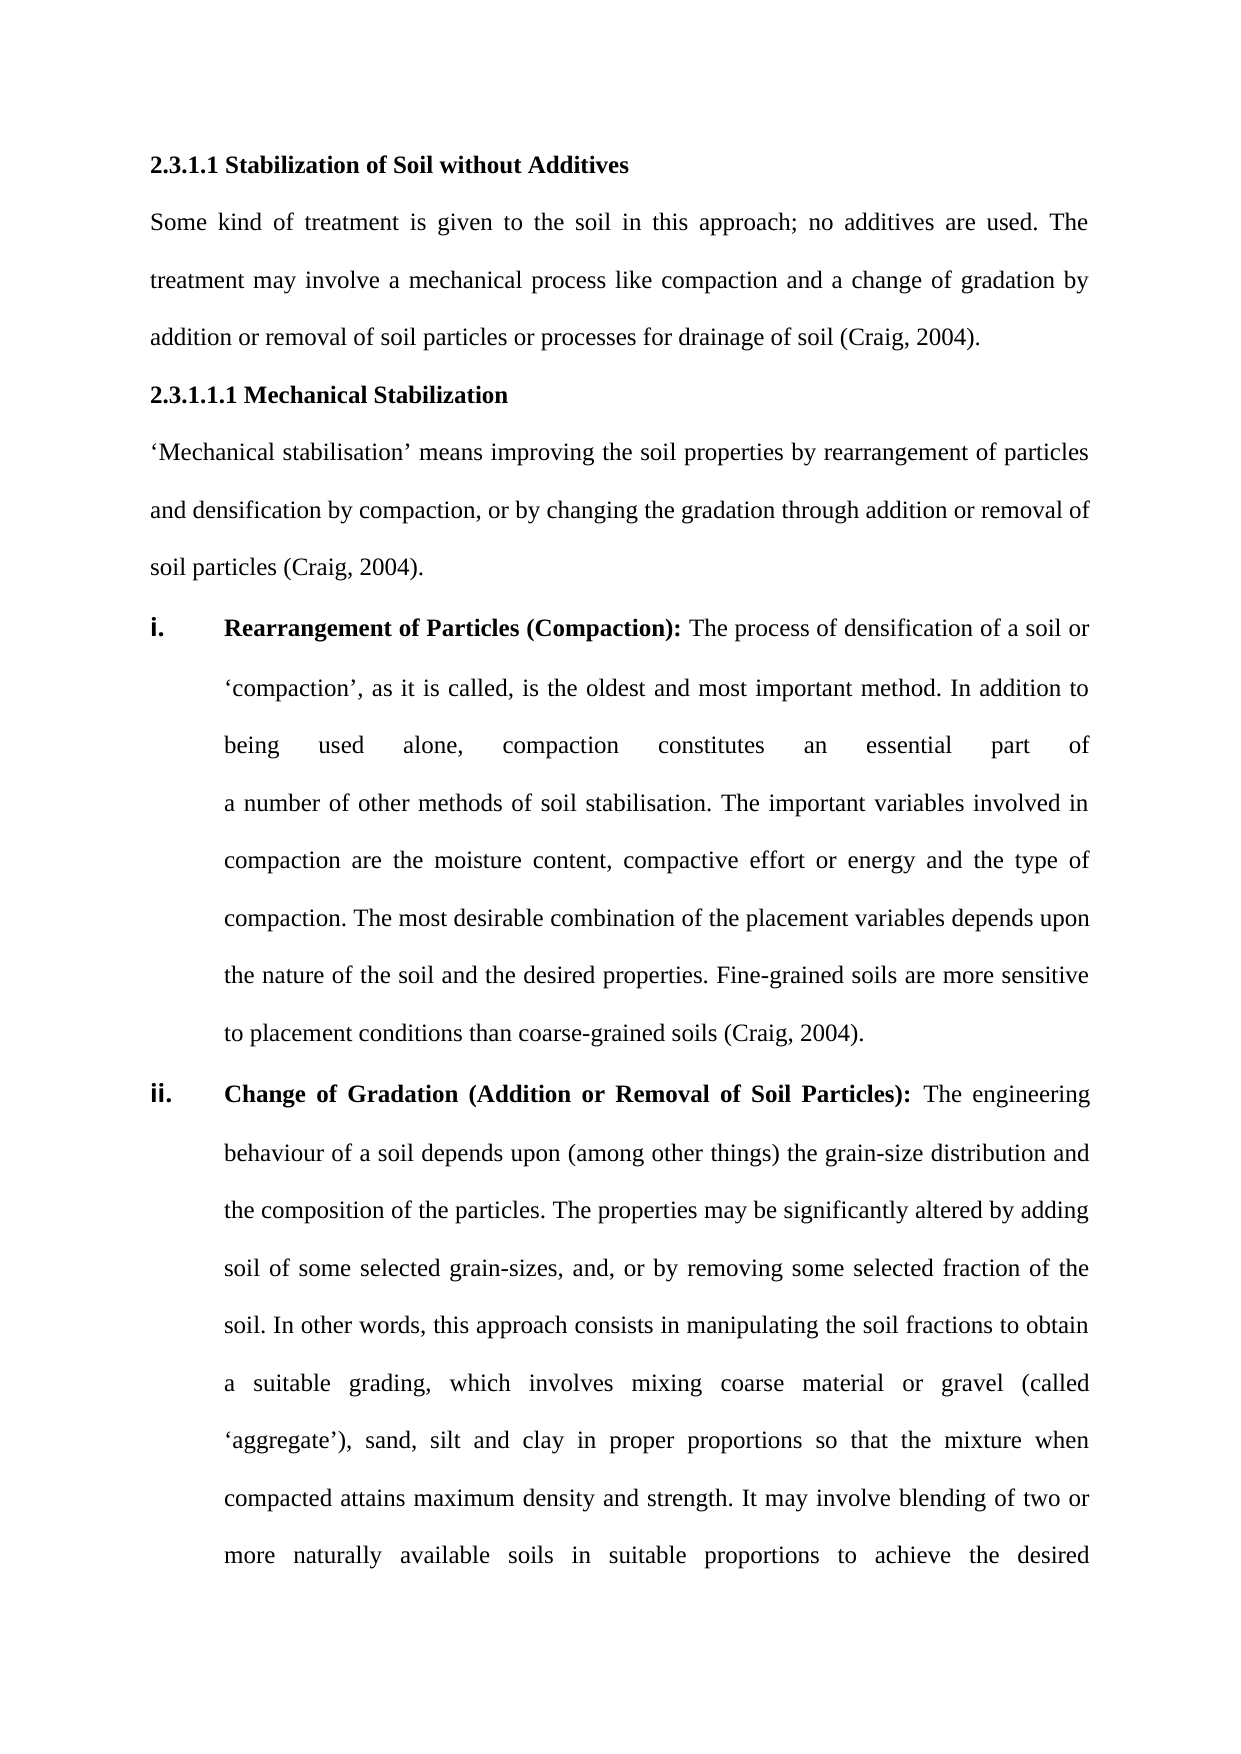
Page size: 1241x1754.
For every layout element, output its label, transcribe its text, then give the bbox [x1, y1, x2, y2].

text ‘Mechanical stabilisation’ means improving the soil properties by rearrangement of particles and densification by compaction, or by changing the gradation through addition or removal of soil particles (Craig, 2004). [150, 437, 1090, 581]
text 2.3.1.1.1 Mechanical Stabilization [150, 380, 1090, 409]
text Some kind of treatment is given to the soil in this approach; no additives are used. The treatment may involve a mechanical process like compaction and a change of gradation by addition or removal of soil particles or processes for drainage of soil (Craig, 2004). [150, 207, 1090, 351]
list Rearrangement of Particles (Compaction): The process of densification of a soil or ‘compaction’, as it is called, is the oldest and most important method. In addition to being used alone, compaction constitutes an essential part of a number of other methods of soil stabilisation. The important variables involved in compaction are the moisture content, compactive effort or energy and the type of compaction. The most desirable combination of the placement variables depends upon the nature of the soil and the desired properties. Fine-grained soils are more sensitive to placement conditions than coarse-grained soils (Craig, 2004). [150, 610, 1090, 1047]
text 2.3.1.1 Stabilization of Soil without Additives [150, 150, 1090, 179]
